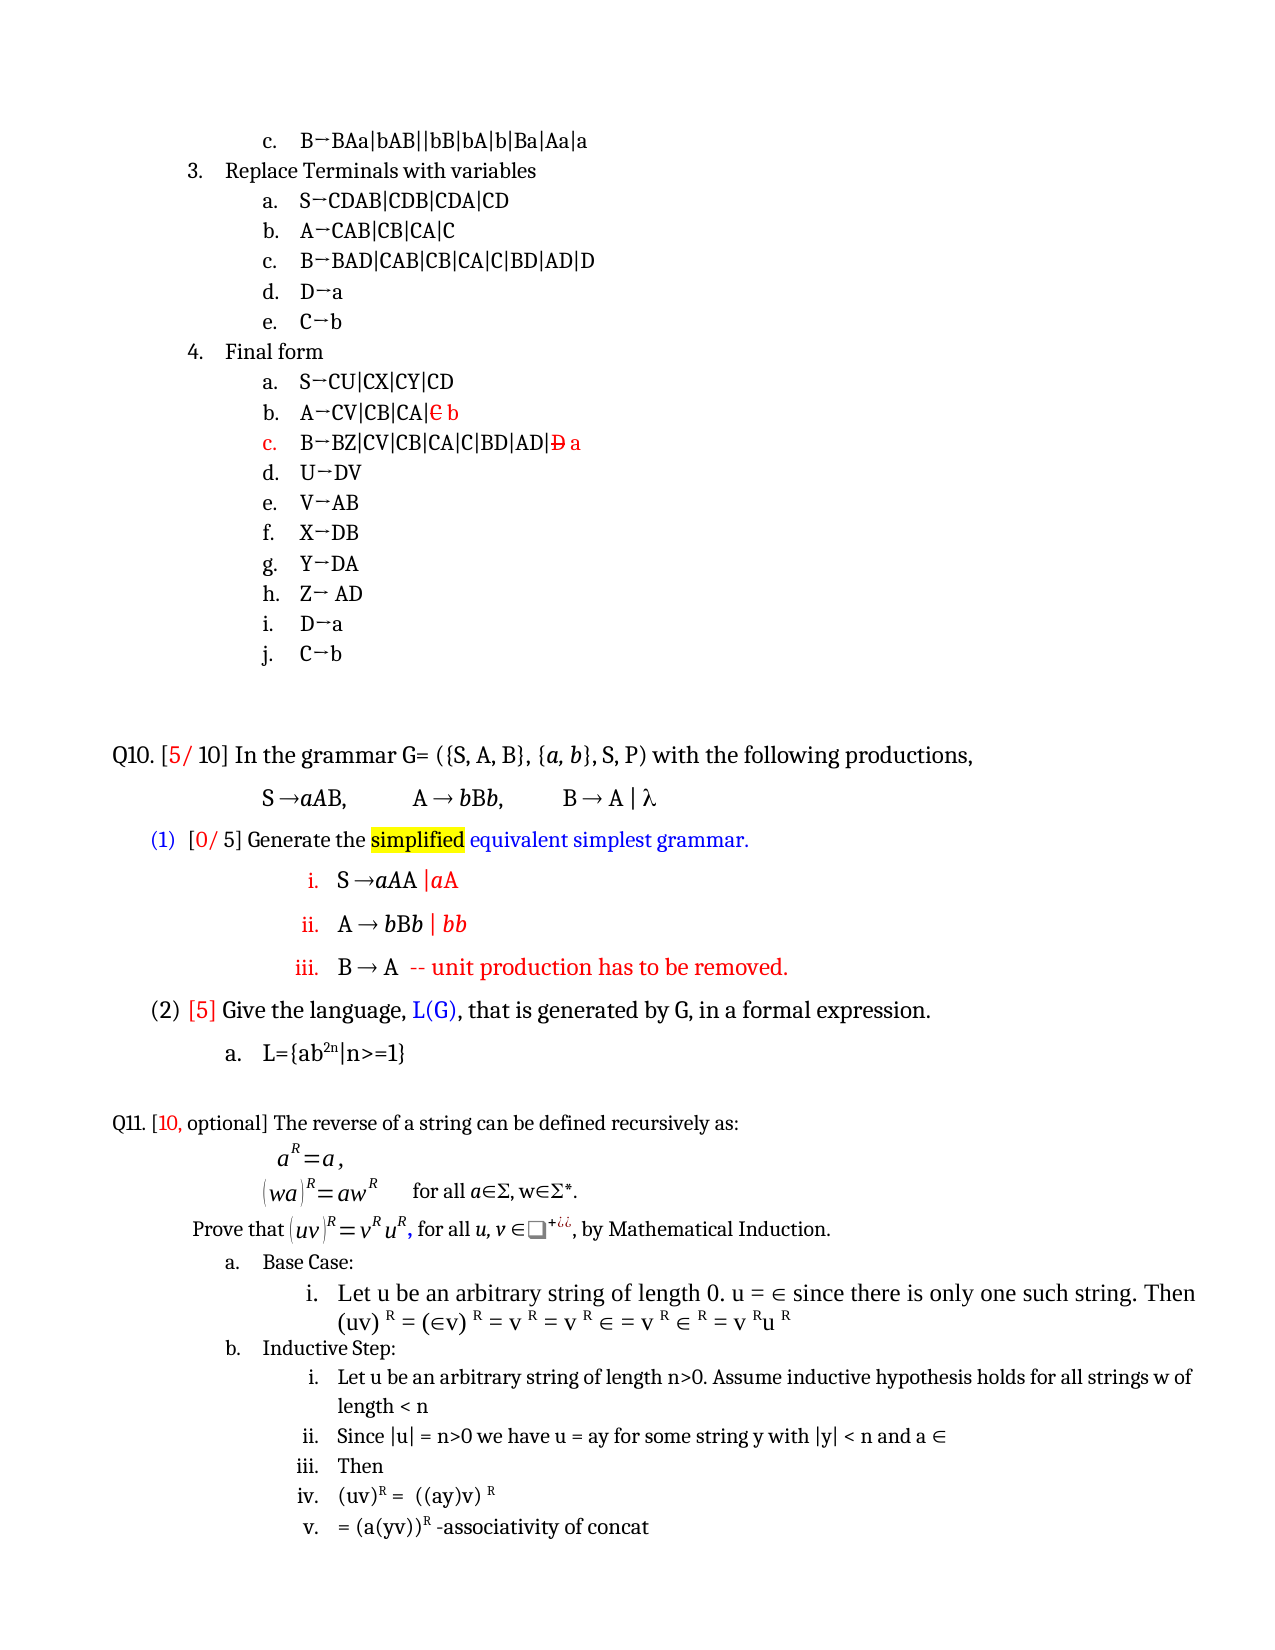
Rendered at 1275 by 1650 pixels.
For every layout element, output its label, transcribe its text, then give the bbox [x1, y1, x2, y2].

list B A -- unit production has to be removed. [319, 953, 1200, 981]
list Let u be an arbitrary string of length 0. u = since there is only one such string. Then (uv) R = (v) R = v R = v R = v R R = v Ru R [319, 1278, 1200, 1336]
list Let u be an arbitrary string of length n>0. Assume inductive hypothesis holds for all strings w of length < n [319, 1365, 1200, 1419]
list X→DB [262, 520, 1200, 547]
list A→CAB|CB|CA|C [262, 218, 1200, 244]
list B→BZ|CV|CB|CA|C|BD|AD|D a [262, 429, 1200, 456]
list Then [319, 1454, 1200, 1479]
list Final form [187, 339, 1200, 365]
list Base Case: [225, 1249, 1200, 1275]
list Since |u| = n>0 we have u = ay for some string y with |y| < n and a [319, 1423, 1200, 1451]
list V→AB [262, 490, 1200, 516]
list A→CV|CB|CA|C b [262, 399, 1200, 426]
list C→b [262, 641, 1200, 667]
list B→BAa|bAB||bB|bA|b|Ba|Aa|a [262, 127, 1200, 154]
text Q11. [10, optional] The reverse of a string can be defined recursively as: [112, 1111, 1200, 1136]
list (uv)R = ((ay)v) R [319, 1483, 1200, 1509]
list A bBb | bb [319, 909, 1200, 938]
list U→DV [262, 460, 1200, 486]
list B→BAD|CAB|CB|CA|C|BD|AD|D [262, 248, 1200, 275]
list [5] Give the language, L(G), that is generated by G, in a formal expression. [150, 996, 1200, 1024]
list C→b [262, 309, 1200, 335]
list S→CDAB|CDB|CDA|CD [262, 188, 1200, 214]
list S aAA |aA [319, 866, 1200, 895]
list = (a(yv))R -associativity of concat [319, 1513, 1200, 1540]
text for all a, w*. [112, 1175, 1200, 1208]
list D→a [262, 611, 1200, 637]
list Inductive Step: [225, 1336, 1200, 1361]
list S→CU|CX|CY|CD [262, 369, 1200, 396]
list Y→DA [262, 550, 1200, 577]
list L={ab2n|n>=1} [225, 1039, 1200, 1068]
list [0/ 5] Generate the simplified equivalent simplest grammar. [465, 827, 1200, 853]
list Z→ AD [262, 581, 1200, 607]
text Q10. [5/ 10] In the grammar G= ({S, A, B}, {a, b}, S, P) with the following productions, [112, 741, 1200, 769]
list Replace Terminals with variables [187, 158, 1200, 184]
text Prove that , for all u, v , by Mathematical Induction. [112, 1212, 1200, 1246]
text S aAB, A bBb, B A | [112, 784, 1200, 812]
list D→a [262, 278, 1200, 305]
list [0/ 5] Generate the simplified equivalent simplest grammar. [150, 827, 371, 853]
